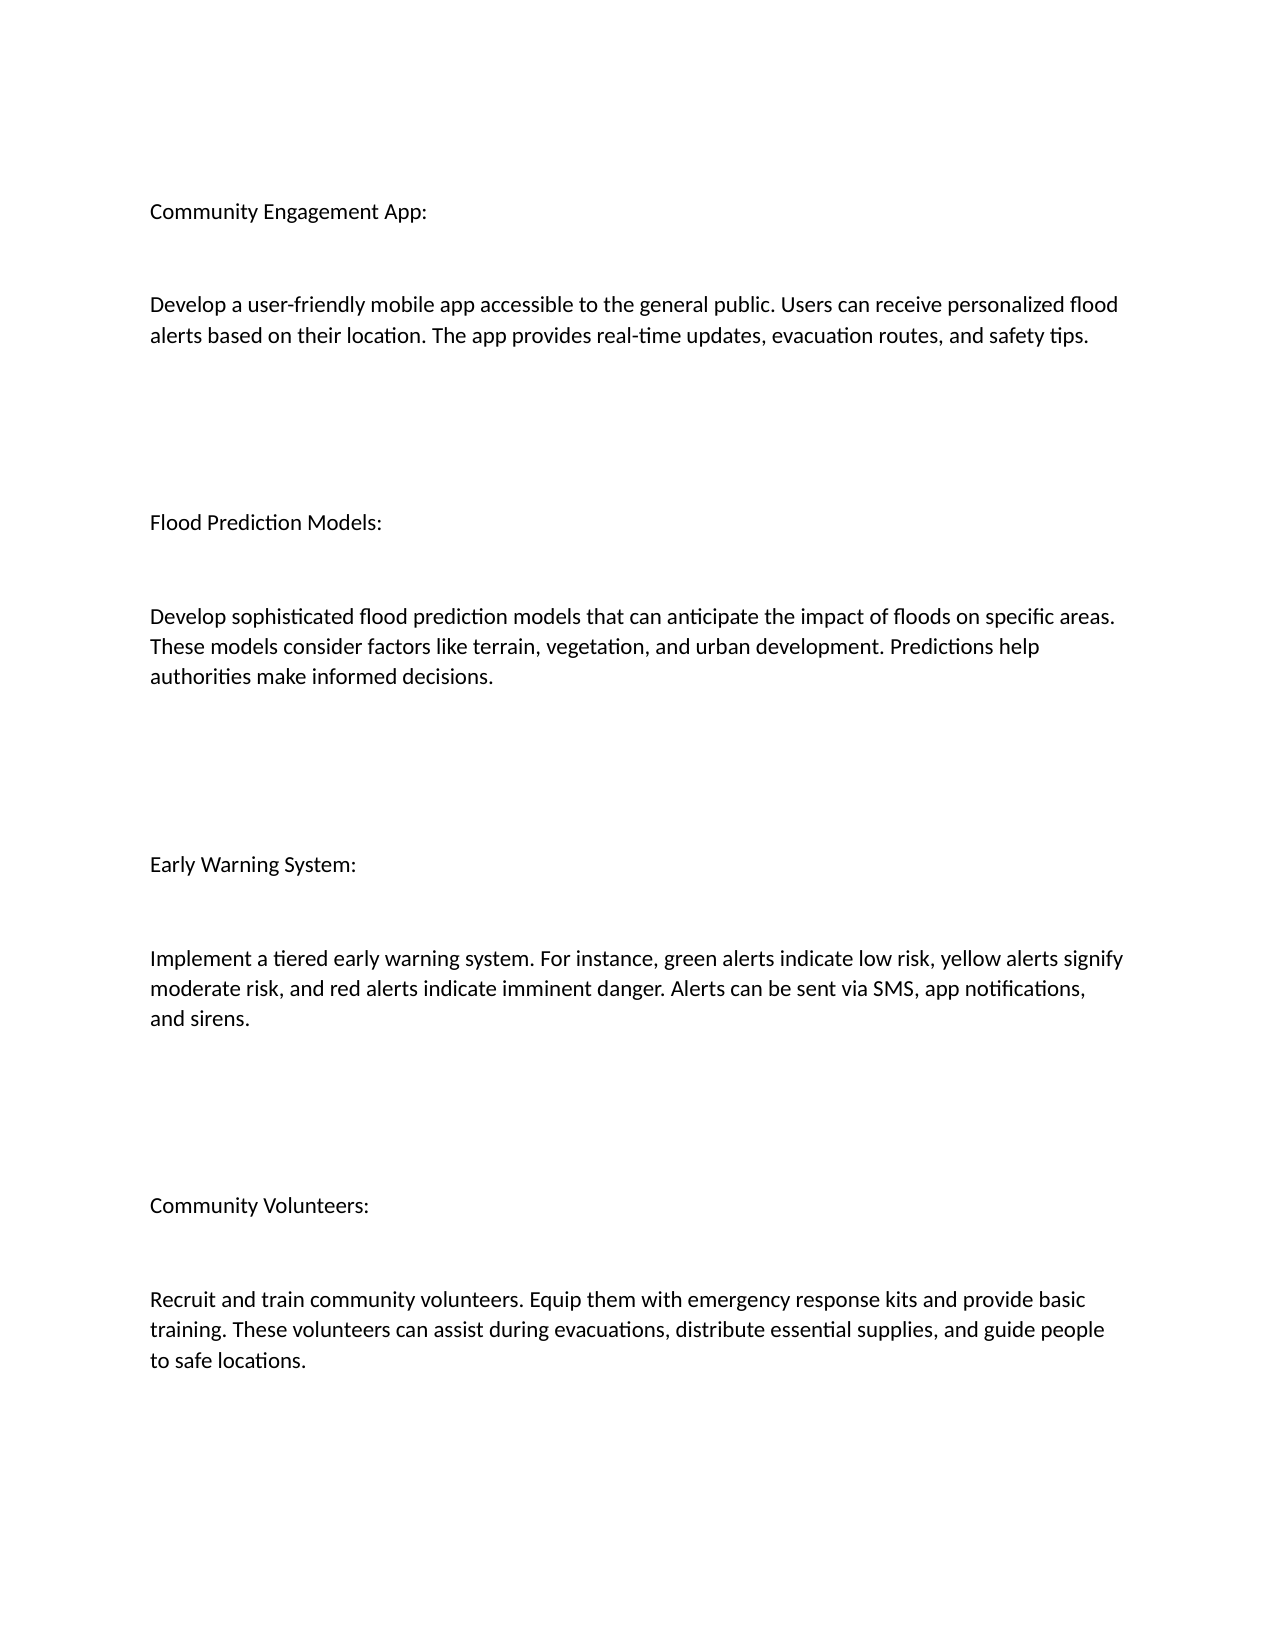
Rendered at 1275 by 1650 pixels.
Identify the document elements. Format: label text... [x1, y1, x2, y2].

text Early Warning System: [150, 850, 1125, 878]
text Recruit and train community volunteers. Equip them with emergency response kits and provide basic training. These volunteers can assist during evacuations, distribute essential supplies, and guide people to safe locations. [150, 1285, 1125, 1374]
text Develop sophisticated flood prediction models that can anticipate the impact of floods on specific areas. These models consider factors like terrain, vegetation, and urban development. Predictions help authorities make informed decisions. [150, 602, 1125, 691]
text Community Volunteers: [150, 1192, 1125, 1220]
text Implement a tiered early warning system. For instance, green alerts indicate low risk, yellow alerts signify moderate risk, and red alerts indicate imminent danger. Alerts can be sent via SMS, app notifications, and sirens. [150, 944, 1125, 1032]
text Develop a user-friendly mobile app accessible to the general public. Users can receive personalized flood alerts based on their location. The app provides real-time updates, evacuation routes, and safety tips. [150, 291, 1125, 349]
text Flood Prediction Models: [150, 508, 1125, 536]
text Community Engagement App: [150, 197, 1125, 225]
